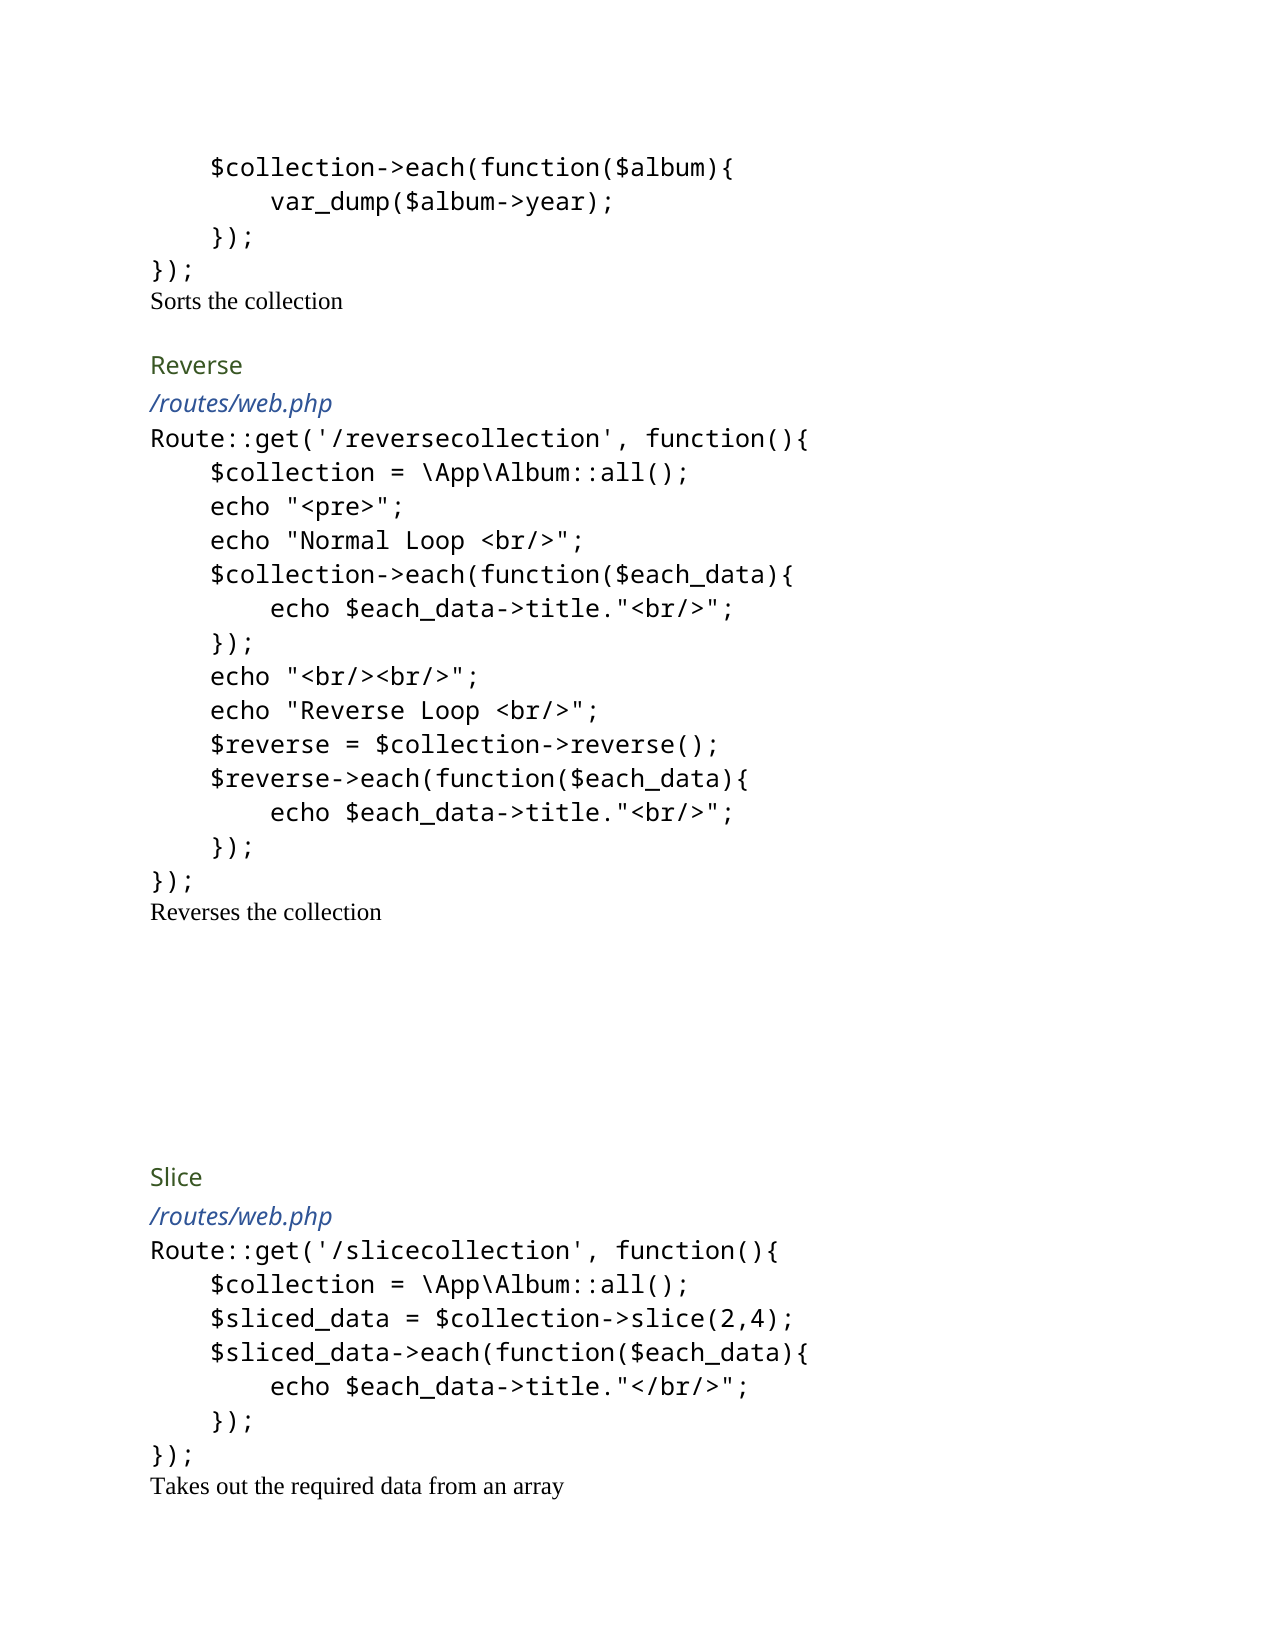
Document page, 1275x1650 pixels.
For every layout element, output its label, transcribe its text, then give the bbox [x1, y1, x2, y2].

text $sliced_data->each(function($each_data){ [150, 1334, 1125, 1368]
text $collection = \App\Album::all(); [150, 454, 1125, 488]
text $sliced_data = $collection->slice(2,4); [150, 1300, 1125, 1334]
text }); [150, 218, 1125, 252]
subtitle /routes/web.php [150, 1198, 1125, 1232]
text }); [150, 829, 1125, 863]
text Sorts the collection [150, 286, 1125, 315]
text echo "<pre>"; [150, 488, 1125, 522]
text var_dump($album->year); [150, 184, 1125, 218]
text }); [150, 624, 1125, 659]
text echo "<br/><br/>"; [150, 659, 1125, 693]
text echo "Normal Loop <br/>"; [150, 522, 1125, 556]
text Takes out the required data from an array [150, 1471, 1125, 1499]
text }); [150, 1437, 1125, 1471]
text Reverses the collection [150, 897, 1125, 926]
subtitle /routes/web.php [150, 386, 1125, 420]
text }); [150, 252, 1125, 286]
text $collection = \App\Album::all(); [150, 1266, 1125, 1300]
text $collection->each(function($each_data){ [150, 556, 1125, 591]
text echo "Reverse Loop <br/>"; [150, 693, 1125, 727]
text echo $each_data->title."<br/>"; [150, 591, 1125, 624]
text $reverse = $collection->reverse(); [150, 727, 1125, 761]
text Route::get('/slicecollection', function(){ [150, 1232, 1125, 1266]
text }); [150, 1403, 1125, 1437]
text echo $each_data->title."</br/>"; [150, 1368, 1125, 1403]
subtitle Reverse [150, 348, 1125, 382]
text }); [150, 863, 1125, 897]
subtitle Slice [150, 1160, 1125, 1194]
text Route::get('/reversecollection', function(){ [150, 420, 1125, 454]
text $collection->each(function($album){ [150, 150, 1125, 184]
text echo $each_data->title."<br/>"; [150, 795, 1125, 829]
text $reverse->each(function($each_data){ [150, 761, 1125, 795]
